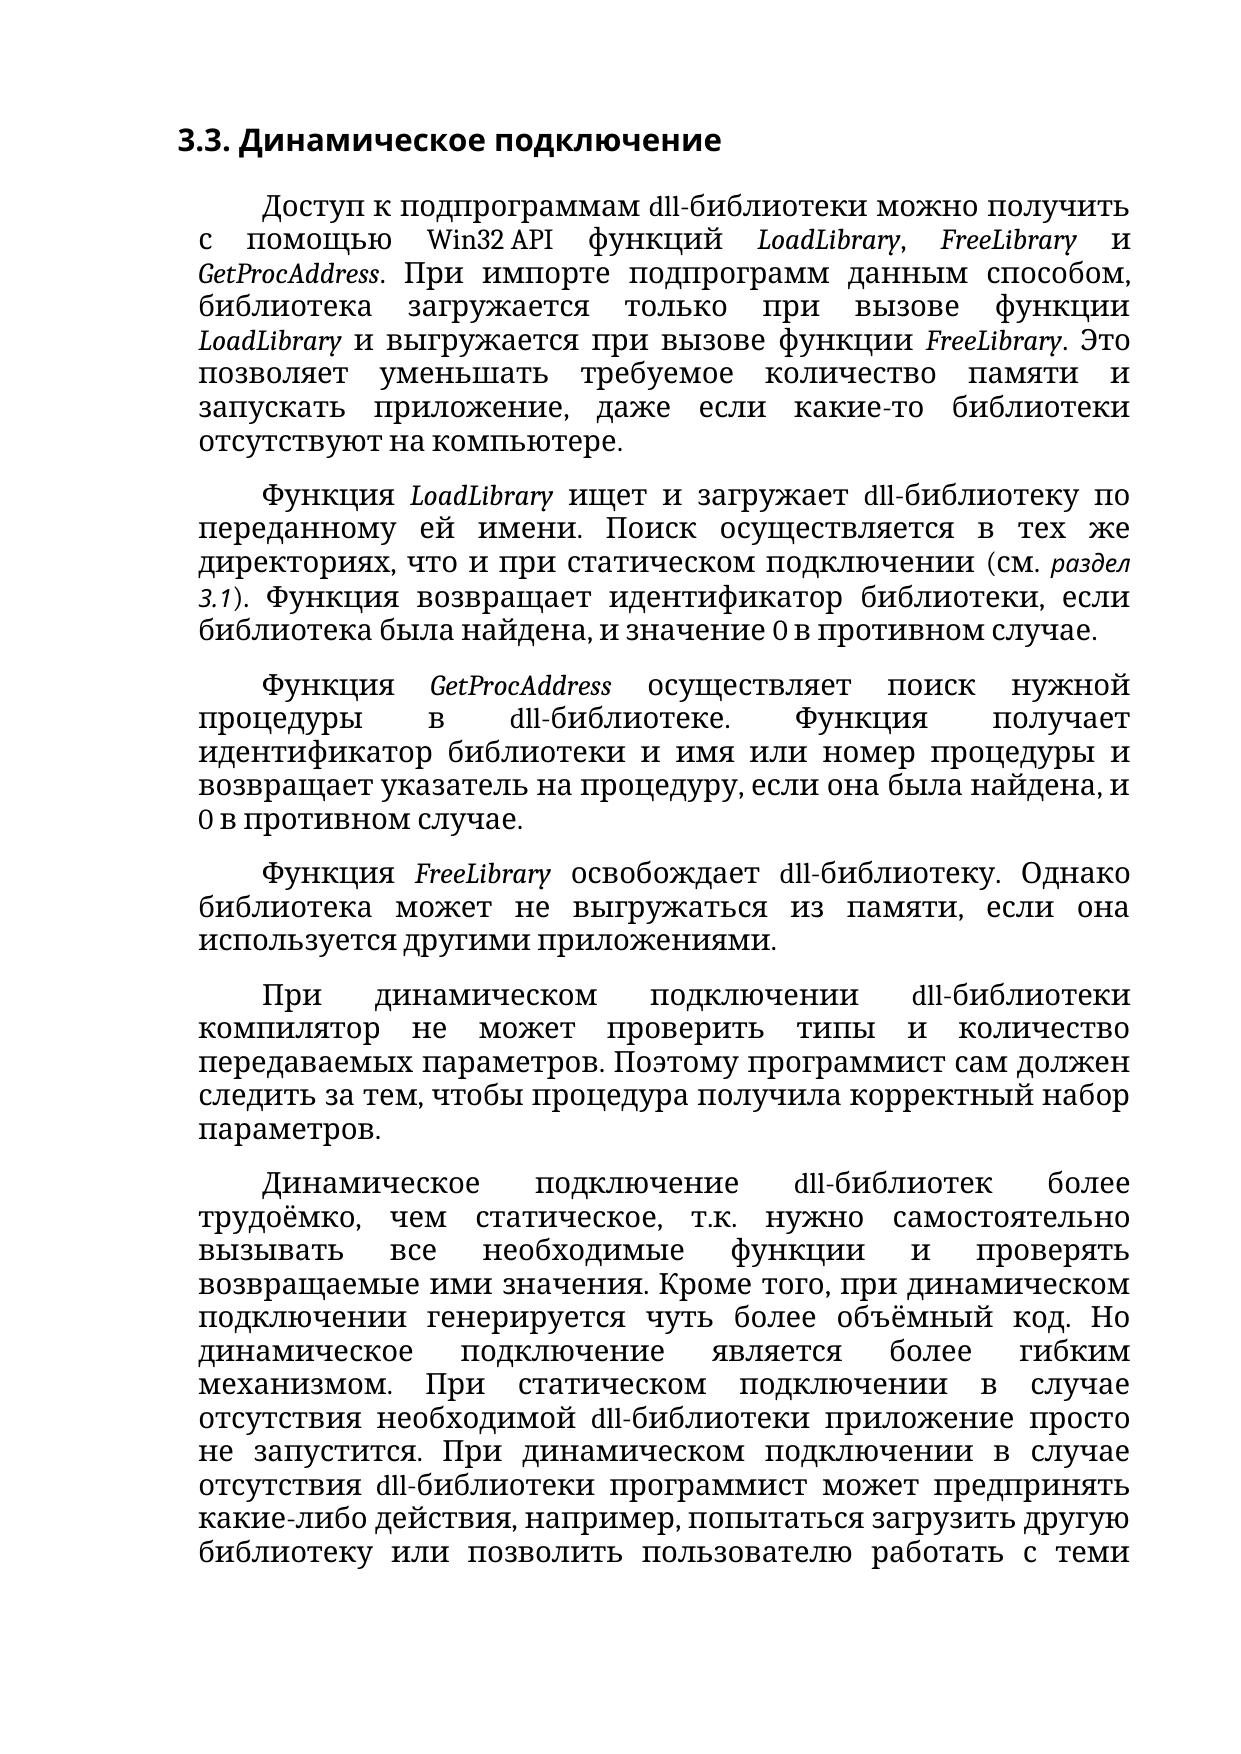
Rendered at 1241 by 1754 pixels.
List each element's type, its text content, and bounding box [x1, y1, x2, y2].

text Функция LoadLibrary ищет и загружает dll-библиотеку по переданному ей имени. Поиск осуществляется в тех же директориях, что и при статическом подключении (см. раздел 3.1). Функция возвращает идентификатор библиотеки, если библиотека была найдена, и значение 0 в противном случае. [198, 479, 1131, 648]
text Доступ к подпрограммам dll-библиотеки можно получить с помощью Win32 API функций LoadLibrary, FreeLibrary и GetProcAddress. При импорте подпрограмм данным способом, библиотека загружается только при вызове функции LoadLibrary и выгружается при вызове функции FreeLibrary. Это позволяет уменьшать требуемое количество памяти и запускать приложение, даже если какие-то библиотеки отсутствуют на компьютере. [198, 190, 1131, 458]
text При динамическом подключении dll-библиотеки компилятор не может проверить типы и количество передаваемых параметров. Поэтому программист сам должен следить за тем, чтобы процедура получила корректный набор параметров. [198, 979, 1131, 1146]
text Функция FreeLibrary освобождает dll-библиотеку. Однако библиотека может не выгружаться из памяти, если она используется другими приложениями. [198, 857, 1131, 958]
text Функция GetProcAddress осуществляет поиск нужной процедуры в dll-библиотеке. Функция получает идентификатор библиотеки и имя или номер процедуры и возвращает указатель на процедуру, если она была найдена, и 0 в противном случае. [198, 669, 1131, 836]
text 3.3. Динамическое подключение [177, 118, 1152, 161]
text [198, 1167, 1131, 1570]
